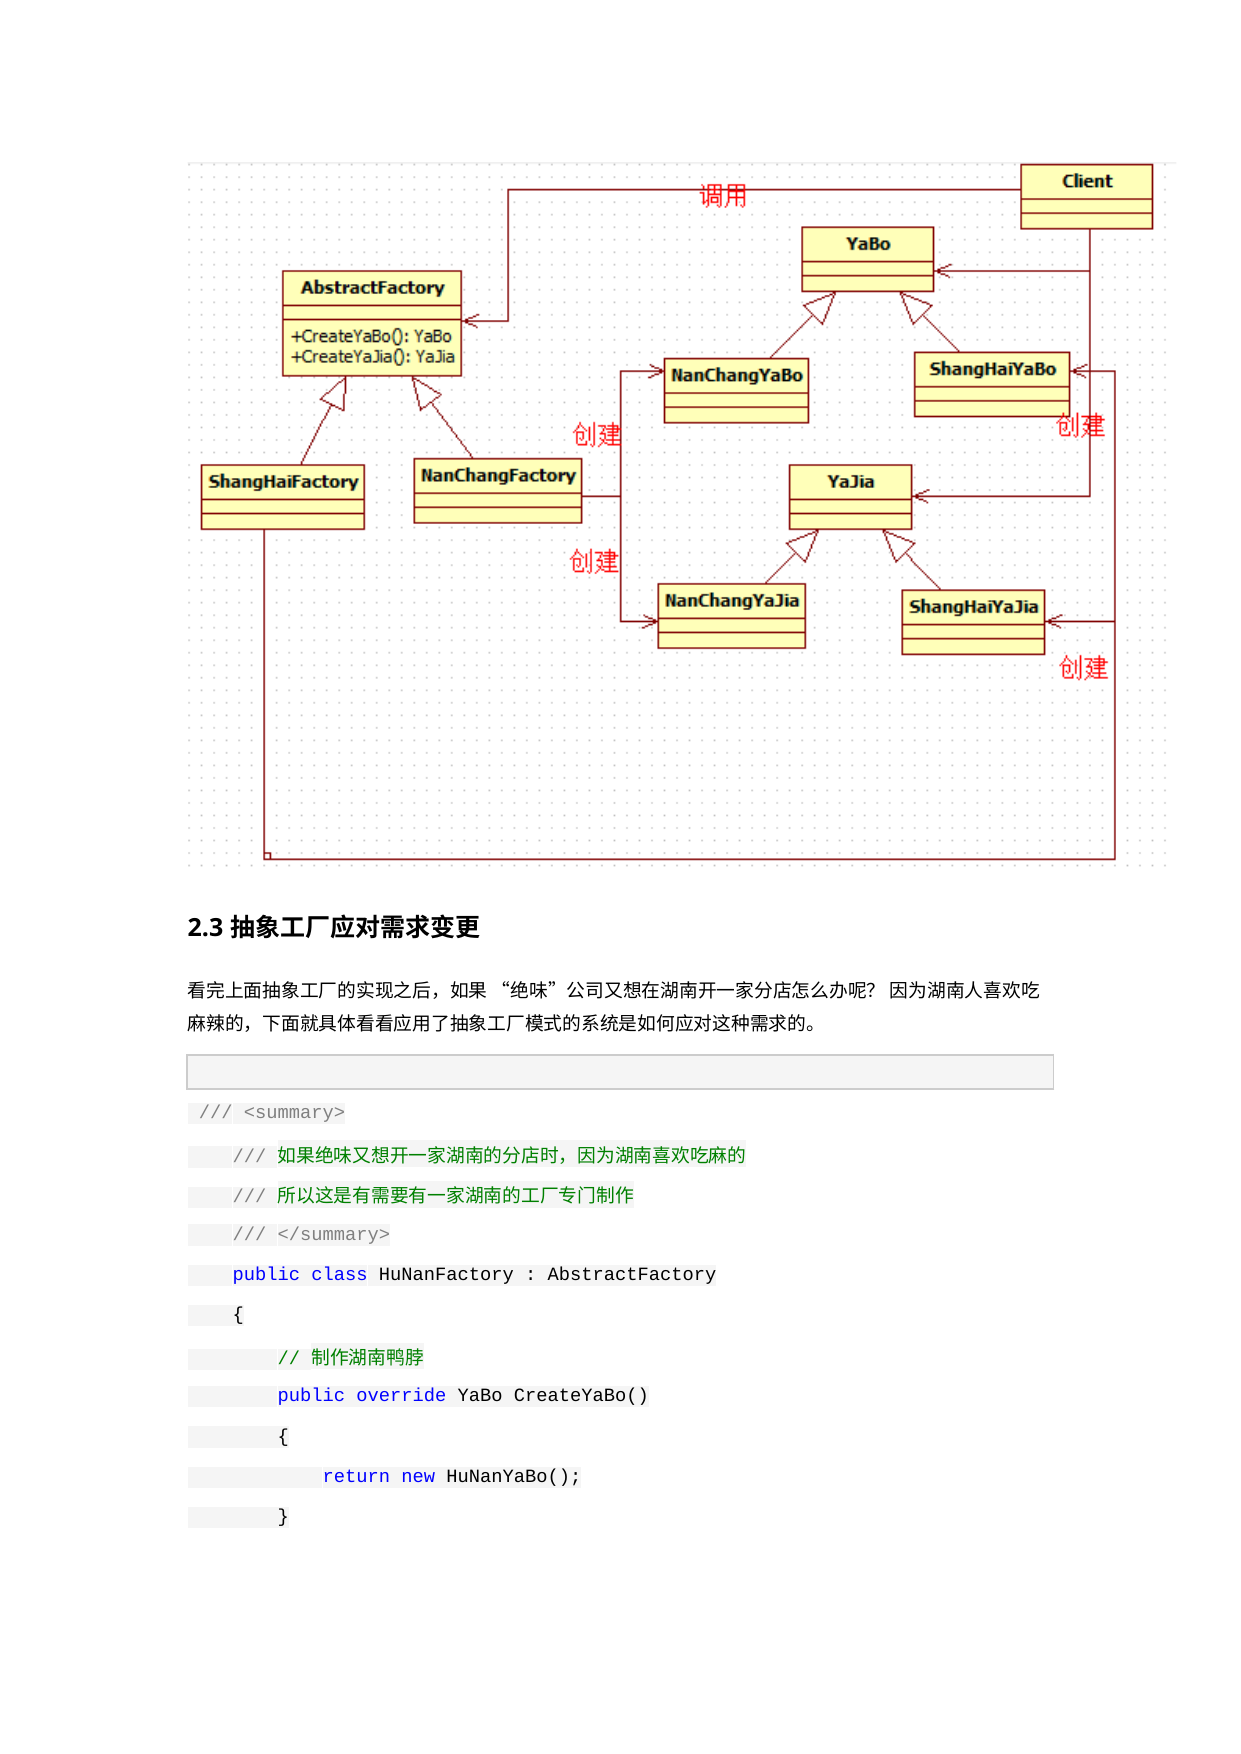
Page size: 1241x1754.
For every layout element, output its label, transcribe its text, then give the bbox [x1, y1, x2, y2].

text /// 如果绝味又想开一家湖南的分店时，因为湖南喜欢吃麻的 [187, 1138, 1053, 1170]
picture [187, 162, 1177, 876]
subtitle 2.3 抽象工厂应对需求变更 [187, 893, 1053, 958]
text // 制作湖南鸭脖 [187, 1340, 1053, 1372]
text /// 所以这是有需要有一家湖南的工厂专门制作 [187, 1178, 1053, 1211]
text public override YaBo CreateYaBo() [187, 1380, 1053, 1413]
text public class HuNanFactory : AbstractFactory [187, 1259, 1053, 1292]
text { [187, 1299, 1053, 1332]
text { [187, 1421, 1053, 1453]
text /// <summary> [187, 1097, 1053, 1130]
text return new HuNanYaBo(); [187, 1461, 1053, 1494]
text 看完上面抽象工厂的实现之后，如果 “绝味”公司又想在湖南开一家分店怎么办呢？ 因为湖南人喜欢吃麻辣的，下面就具体看看应用了抽象工厂模式的系统是如何应对这种需求的。 [187, 973, 1053, 1038]
text } [187, 1502, 1053, 1534]
text /// </summary> [187, 1219, 1053, 1251]
